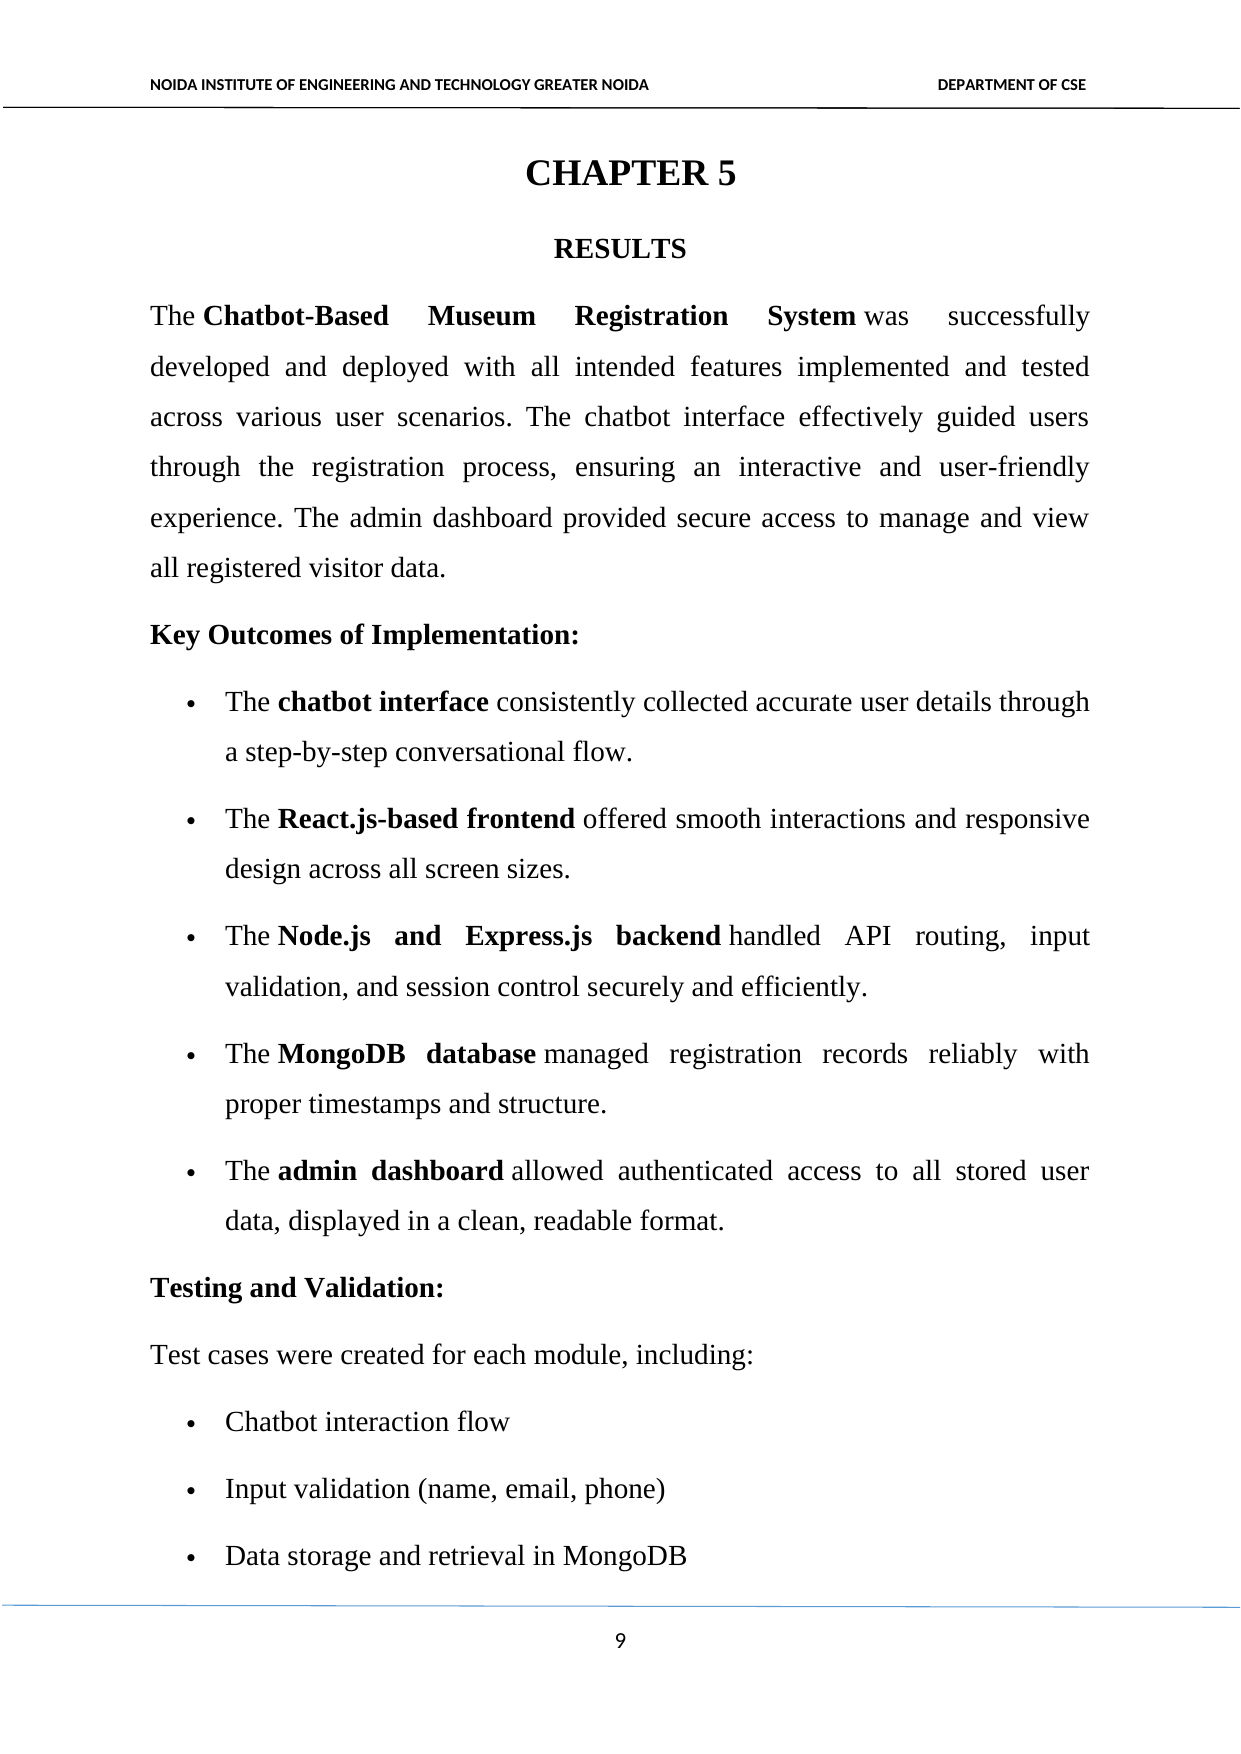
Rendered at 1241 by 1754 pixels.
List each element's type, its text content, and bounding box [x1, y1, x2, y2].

text Testing and Validation: [150, 1270, 1090, 1304]
text The Chatbot-Based Museum Registration System was successfully developed and deployed with all intended features implemented and tested across various user scenarios. The chatbot interface effectively guided users through the registration process, ensuring an interactive and user-friendly experience. The admin dashboard provided secure access to manage and view all registered visitor data. [150, 298, 1090, 583]
list The Node.js and Express.js backend handled API routing, input validation, and session control securely and efficiently. [187, 918, 1090, 1002]
text RESULTS [150, 231, 1090, 265]
list Data storage and retrieval in MongoDB [187, 1538, 1090, 1572]
list Input validation (name, email, phone) [187, 1471, 1090, 1505]
list Chatbot interaction flow [187, 1404, 1090, 1438]
list The chatbot interface consistently collected accurate user details through a step-by-step conversational flow. [187, 684, 1090, 768]
text CHAPTER 5 [150, 150, 1090, 193]
list The React.js-based frontend offered smooth interactions and responsive design across all screen sizes. [187, 801, 1090, 885]
text Test cases were created for each module, including: [150, 1337, 1090, 1371]
list The MongoDB database managed registration records reliably with proper timestamps and structure. [187, 1036, 1090, 1120]
list The admin dashboard allowed authenticated access to all stored user data, displayed in a clean, readable format. [187, 1153, 1090, 1237]
text Key Outcomes of Implementation: [150, 617, 1090, 651]
